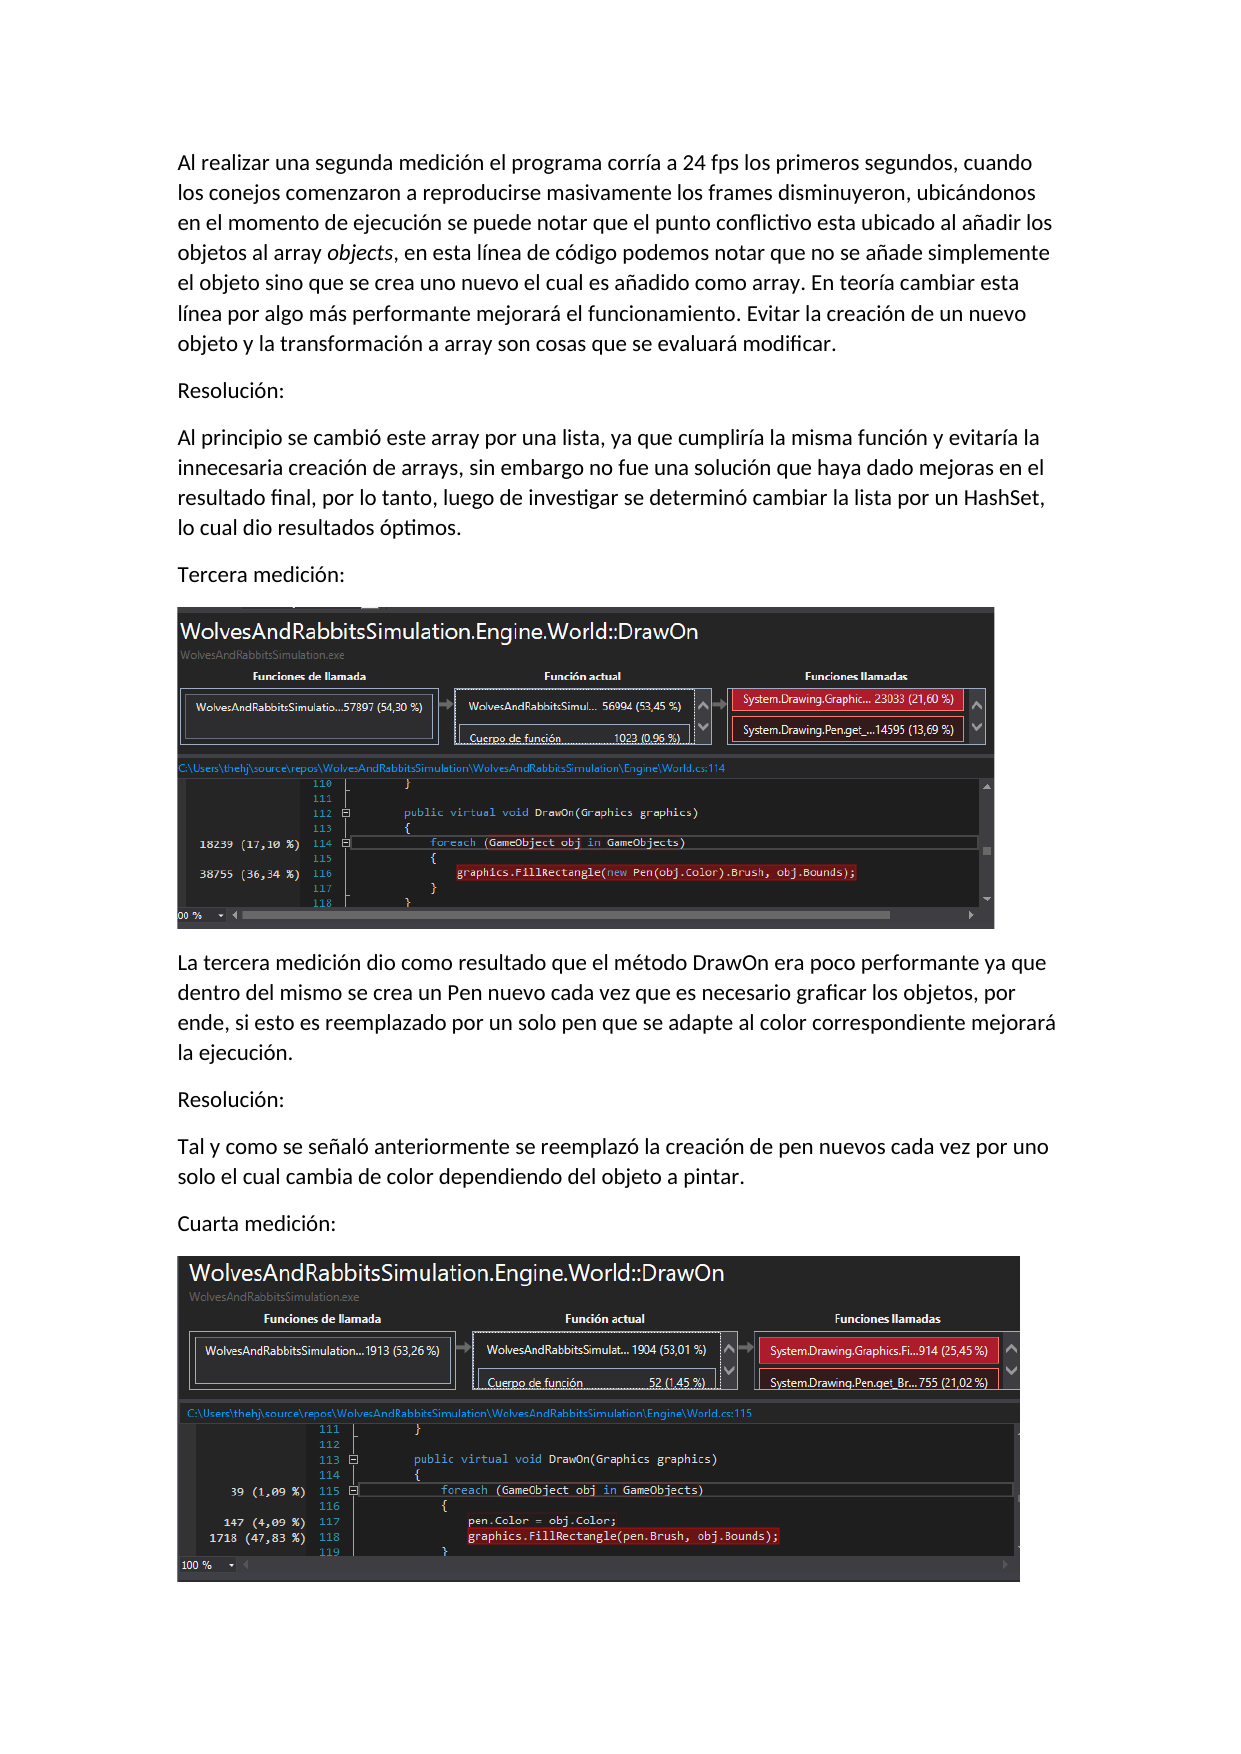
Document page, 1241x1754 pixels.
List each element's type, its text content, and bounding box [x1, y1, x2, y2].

text Cuarta medición: [177, 1209, 1063, 1237]
text Al realizar una segunda medición el programa corría a 24 fps los primeros segundos, cuando los conejos comenzaron a reproducirse masivamente los frames disminuyeron, ubicándonos en el momento de ejecución se puede notar que el punto conflictivo esta ubicado al añadir los objetos al array objects, en esta línea de código podemos notar que no se añade simplemente el objeto sino que se crea uno nuevo el cual es añadido como array. En teoría cambiar esta línea por algo más performante mejorará el funcionamiento. Evitar la creación de un nuevo objeto y la transformación a array son cosas que se evaluará modificar. [177, 148, 1063, 357]
text La tercera medición dio como resultado que el método DrawOn era poco performante ya que dentro del mismo se crea un Pen nuevo cada vez que es necesario graficar los objetos, por ende, si esto es reemplazado por un solo pen que se adapte al color correspondiente mejorará la ejecución. [177, 948, 1063, 1066]
picture [177, 607, 995, 929]
text Resolución: [177, 1085, 1063, 1113]
text Tal y como se señaló anteriormente se reemplazó la creación de pen nuevos cada vez por uno solo el cual cambia de color dependiendo del objeto a pintar. [177, 1132, 1063, 1190]
picture [177, 1256, 1020, 1582]
text Resolución: [177, 376, 1063, 404]
text Al principio se cambió este array por una lista, ya que cumpliría la misma función y evitaría la innecesaria creación de arrays, sin embargo no fue una solución que haya dado mejoras en el resultado final, por lo tanto, luego de investigar se determinó cambiar la lista por un HashSet, lo cual dio resultados óptimos. [177, 423, 1063, 541]
text Tercera medición: [177, 560, 1063, 588]
